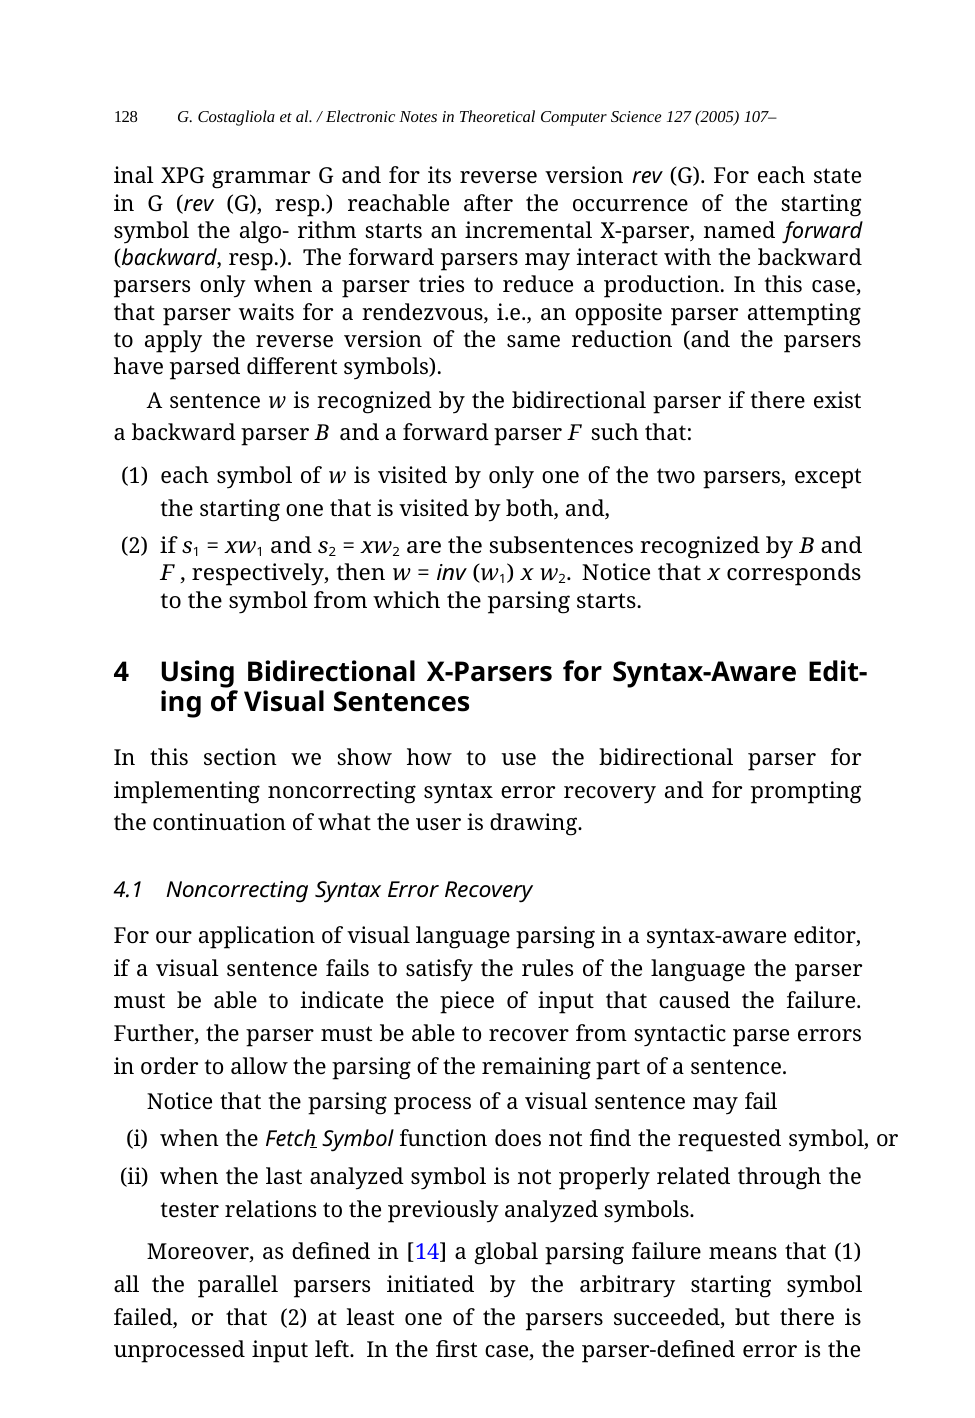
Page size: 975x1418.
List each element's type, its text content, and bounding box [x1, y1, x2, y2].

text Notice that the parsing process of a visual sentence may fail [147, 1086, 904, 1116]
text A sentence w is recognized by the bidirectional parser if there exist a backward parser B and a forward parser F such that: [113, 384, 862, 447]
text For our application of visual language parsing in a syntax-aware editor, if a visual sentence fails to satisfy the rules of the language the parser must be able to indicate the piece of input that caused the failure. Further, the parser must be able to recover from syntactic parse errors in order to allow the parsing of the remaining part of a sentence. [113, 920, 862, 1081]
list when the Fetch Symbol function does not find the requested symbol, or [126, 1123, 904, 1153]
text inal XPG grammar G and for its reverse version rev (G). For each state in G (rev (G), resp.) reachable after the occurrence of the starting symbol the algo- rithm starts an incremental X-parser, named forward (backward, resp.). The forward parsers may interact with the backward parsers only when a parser tries to reduce a production. In this case, that parser waits for a rendezvous, i.e., an opposite parser attempting to apply the reverse version of the same reduction (and the parsers have parsed different symbols). [113, 162, 862, 380]
subtitle Using Bidirectional X-Parsers for Syntax-Aware Edit- ing of Visual Sentences [113, 656, 867, 720]
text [113, 1236, 862, 1364]
text In this section we show how to use the bidirectional parser for implementing noncorrecting syntax error recovery and for prompting the continuation of what the user is drawing. [113, 742, 862, 837]
list Noncorrecting Syntax Error Recovery [113, 874, 904, 904]
list when the last analyzed symbol is not properly related through the tester relations to the previously analyzed symbols. [119, 1161, 862, 1223]
list if s1 = xw1 and s2 = xw2 are the subsentences recognized by B and F , respectively, then w = inv (w1) x w2. Notice that x corresponds to the symbol from which the parsing starts. [121, 532, 862, 615]
list each symbol of w is visited by only one of the two parsers, except the starting one that is visited by both, and, [121, 460, 862, 522]
